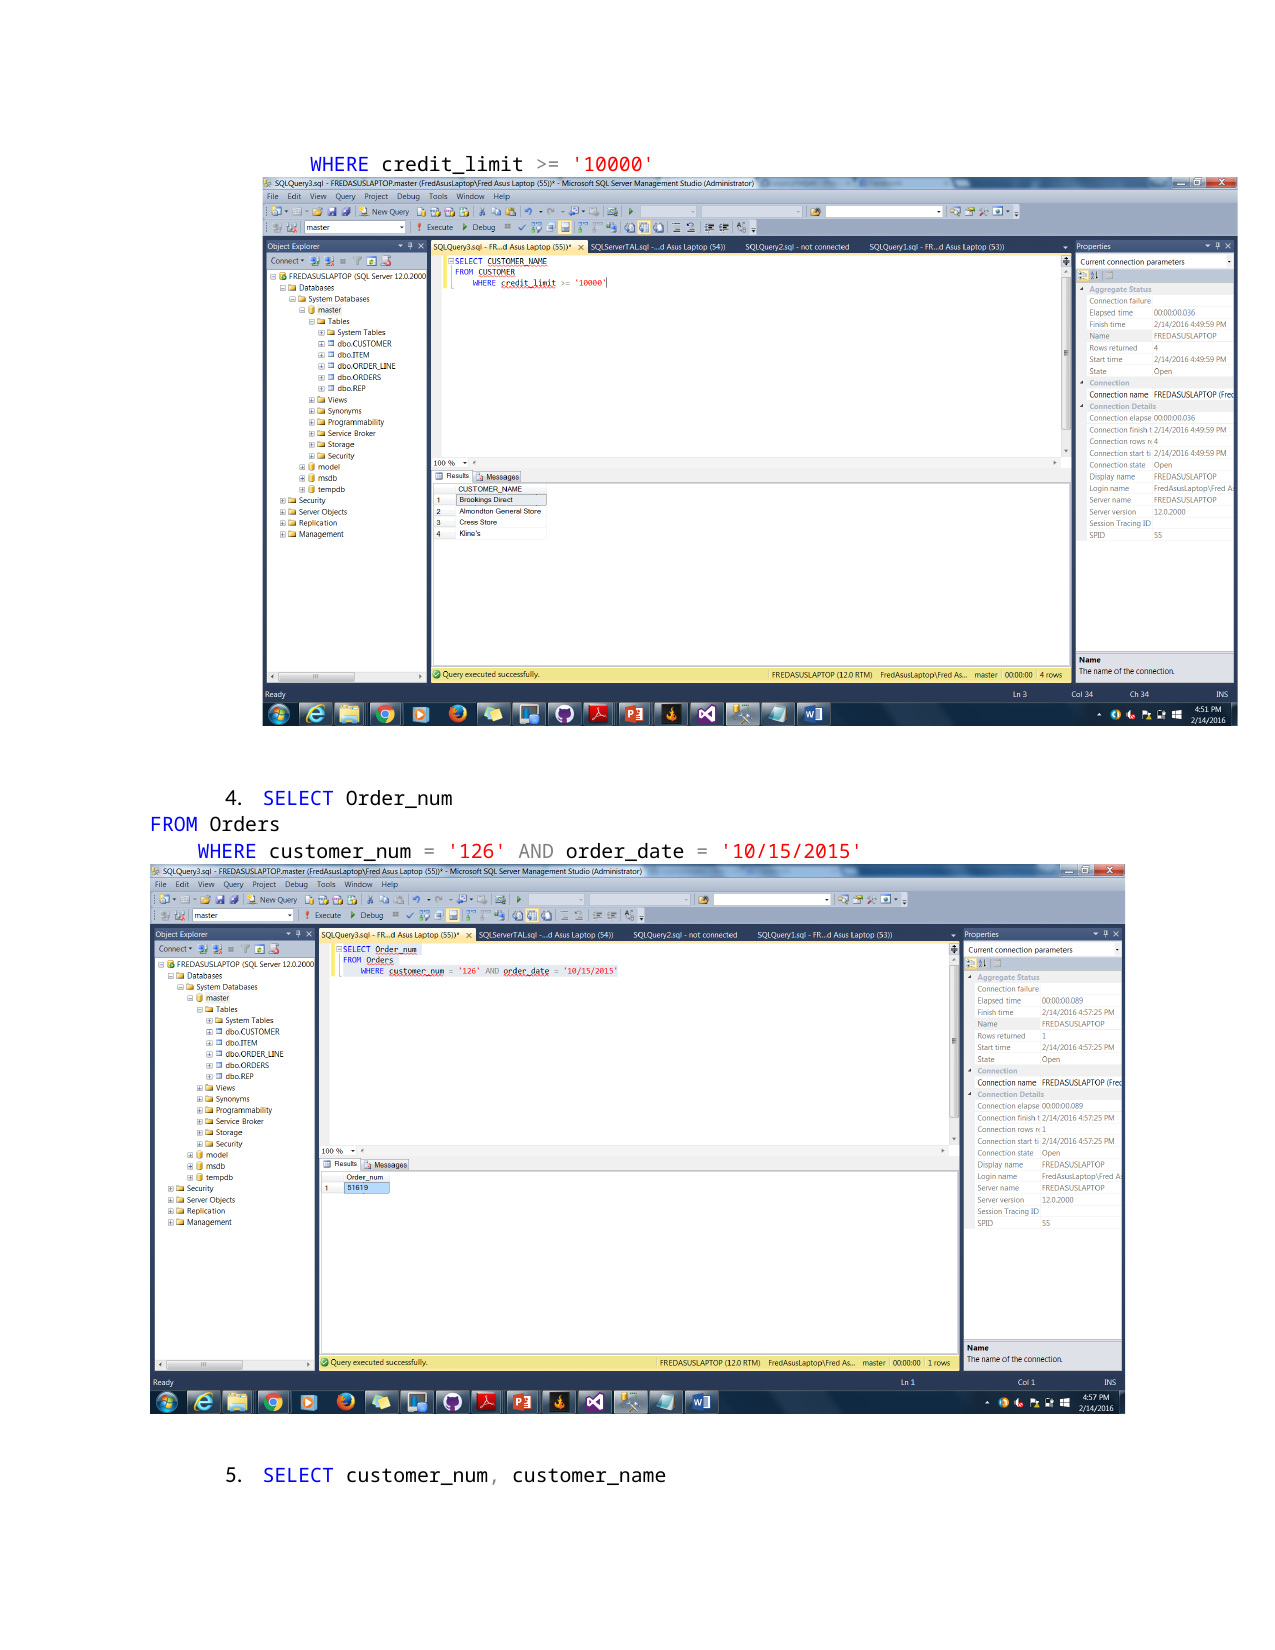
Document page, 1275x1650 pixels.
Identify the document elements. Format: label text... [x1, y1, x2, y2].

list WHERE credit_limit >= '10000' [262, 150, 1125, 177]
picture [262, 177, 1238, 726]
text FROM Orders [150, 811, 1125, 838]
text WHERE customer_num = '126' AND order_date = '10/15/2015' [150, 838, 1125, 864]
list SELECT Order_num [225, 783, 1125, 811]
picture [150, 864, 1125, 1414]
list SELECT customer_num, customer_name [225, 1460, 1125, 1488]
